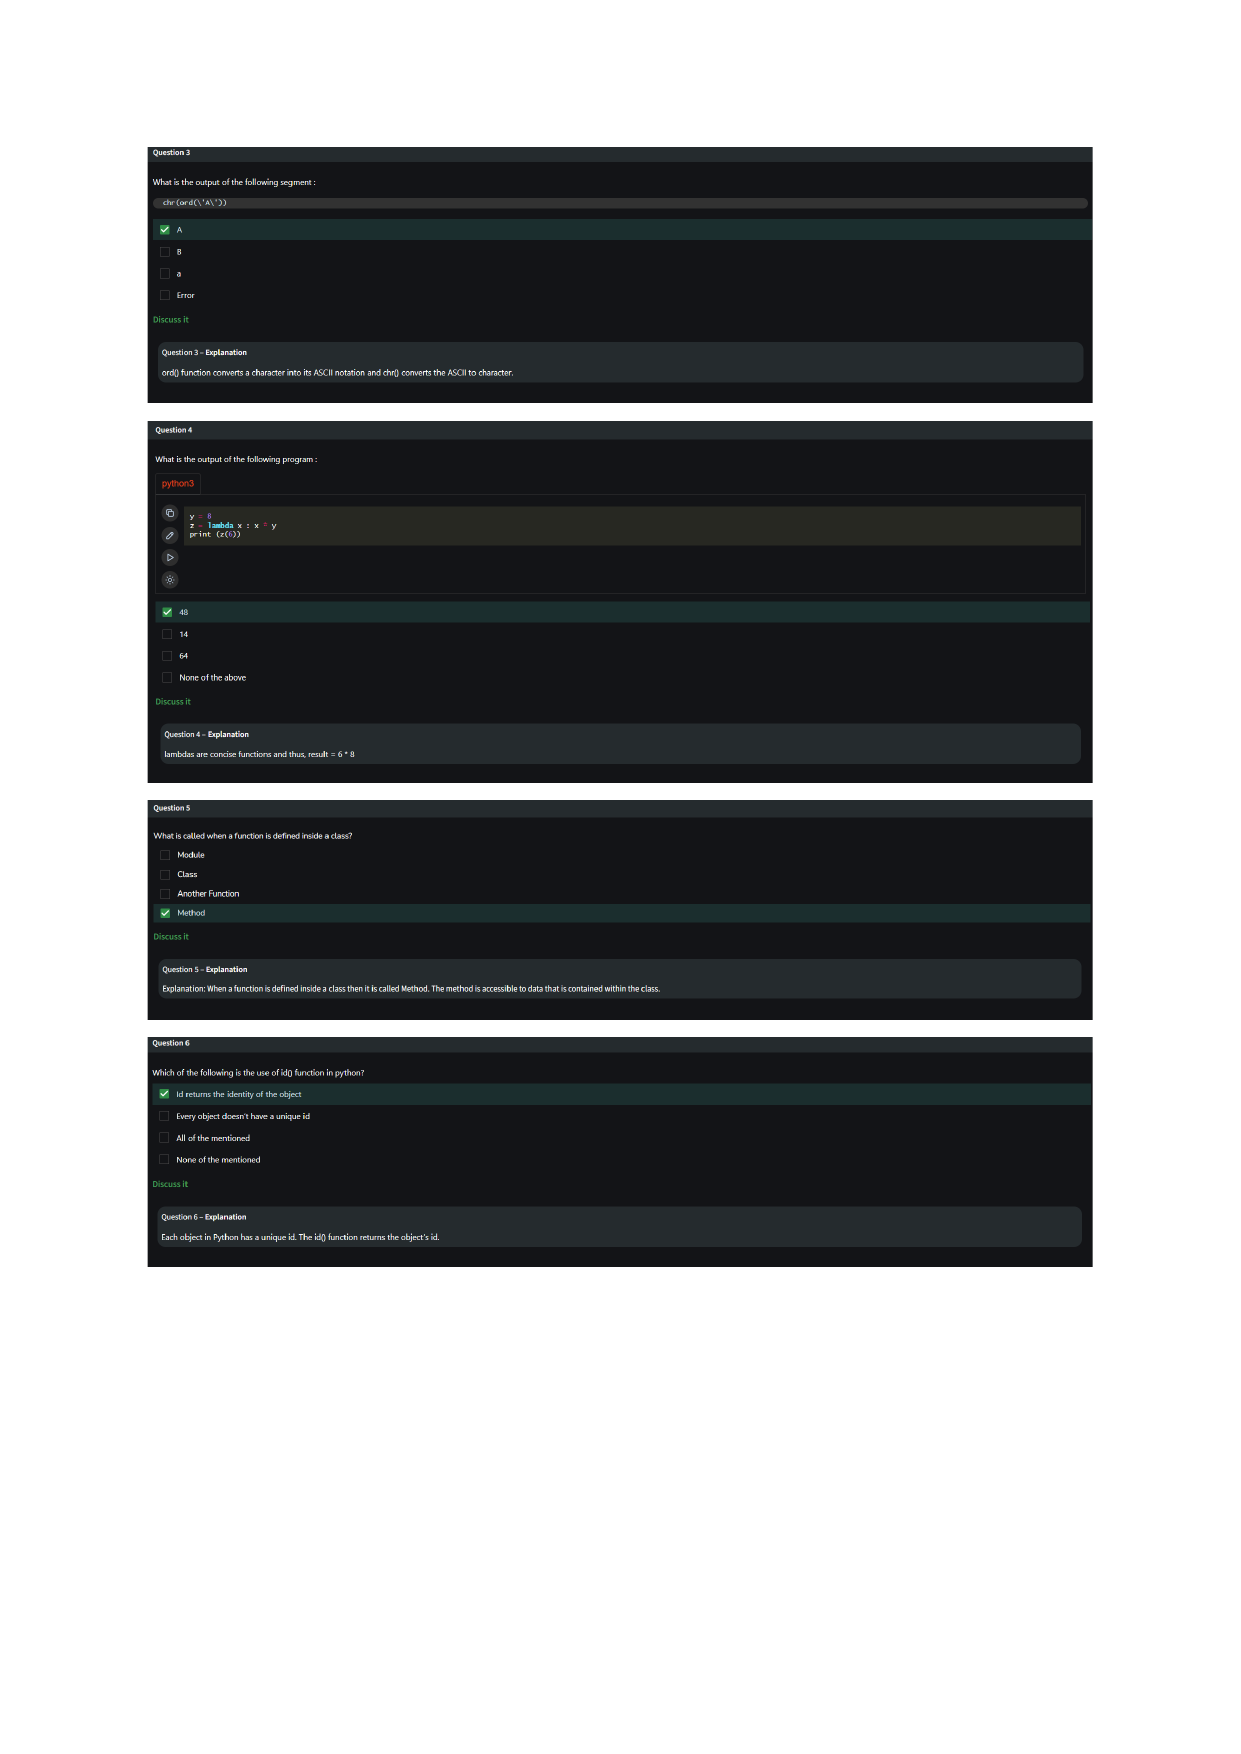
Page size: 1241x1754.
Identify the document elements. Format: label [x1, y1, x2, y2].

picture [147, 421, 1093, 783]
picture [147, 147, 1093, 403]
picture [147, 800, 1093, 1020]
picture [147, 1037, 1093, 1267]
